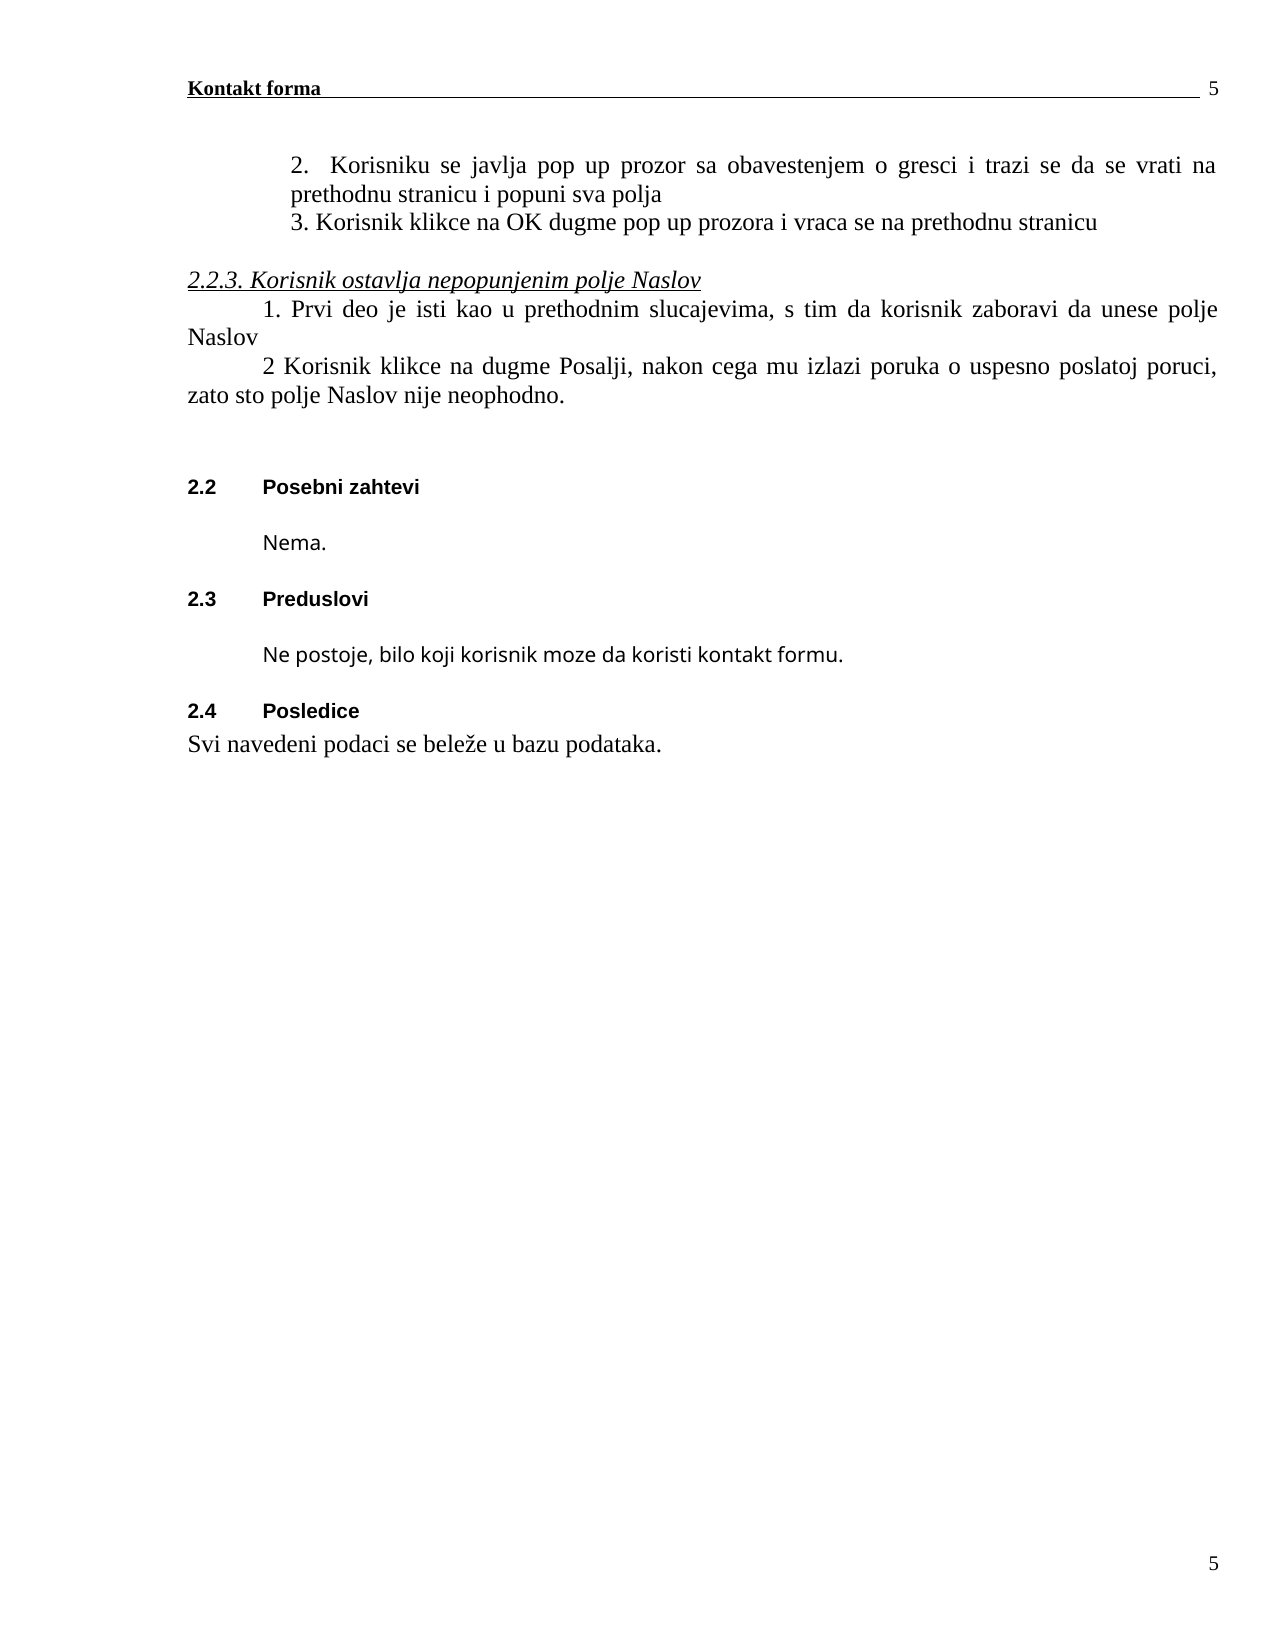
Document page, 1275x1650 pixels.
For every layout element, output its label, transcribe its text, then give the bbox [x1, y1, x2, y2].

text 2.2.3. Korisnik ostavlja nepopunjenim polje Naslov [187, 265, 1219, 294]
text Svi navedeni podaci se beleže u bazu podataka. [187, 729, 1219, 758]
subtitle Posledice [187, 698, 1219, 723]
text 3. Korisnik klikce na OK dugme pop up prozora i vraca se na prethodnu stranicu [290, 207, 1219, 236]
subtitle Posebni zahtevi [187, 474, 1219, 499]
text Ne postoje, bilo koji korisnik moze da koristi kontakt formu. [262, 640, 1219, 668]
subtitle Preduslovi [187, 586, 1219, 611]
text Nema. [262, 528, 1219, 557]
text 2 Korisnik klikce na dugme Posalji, nakon cega mu izlazi poruka o uspesno poslatoj poruci, zato sto polje Naslov nije neophodno. [187, 351, 1219, 409]
text 1. Prvi deo je isti kao u prethodnim slucajevima, s tim da korisnik zaboravi da unese polje Naslov [187, 294, 1219, 351]
text 2. Korisniku se javlja pop up prozor sa obavestenjem o gresci i trazi se da se vrati na prethodnu stranicu i popuni sva polja [290, 150, 1219, 207]
